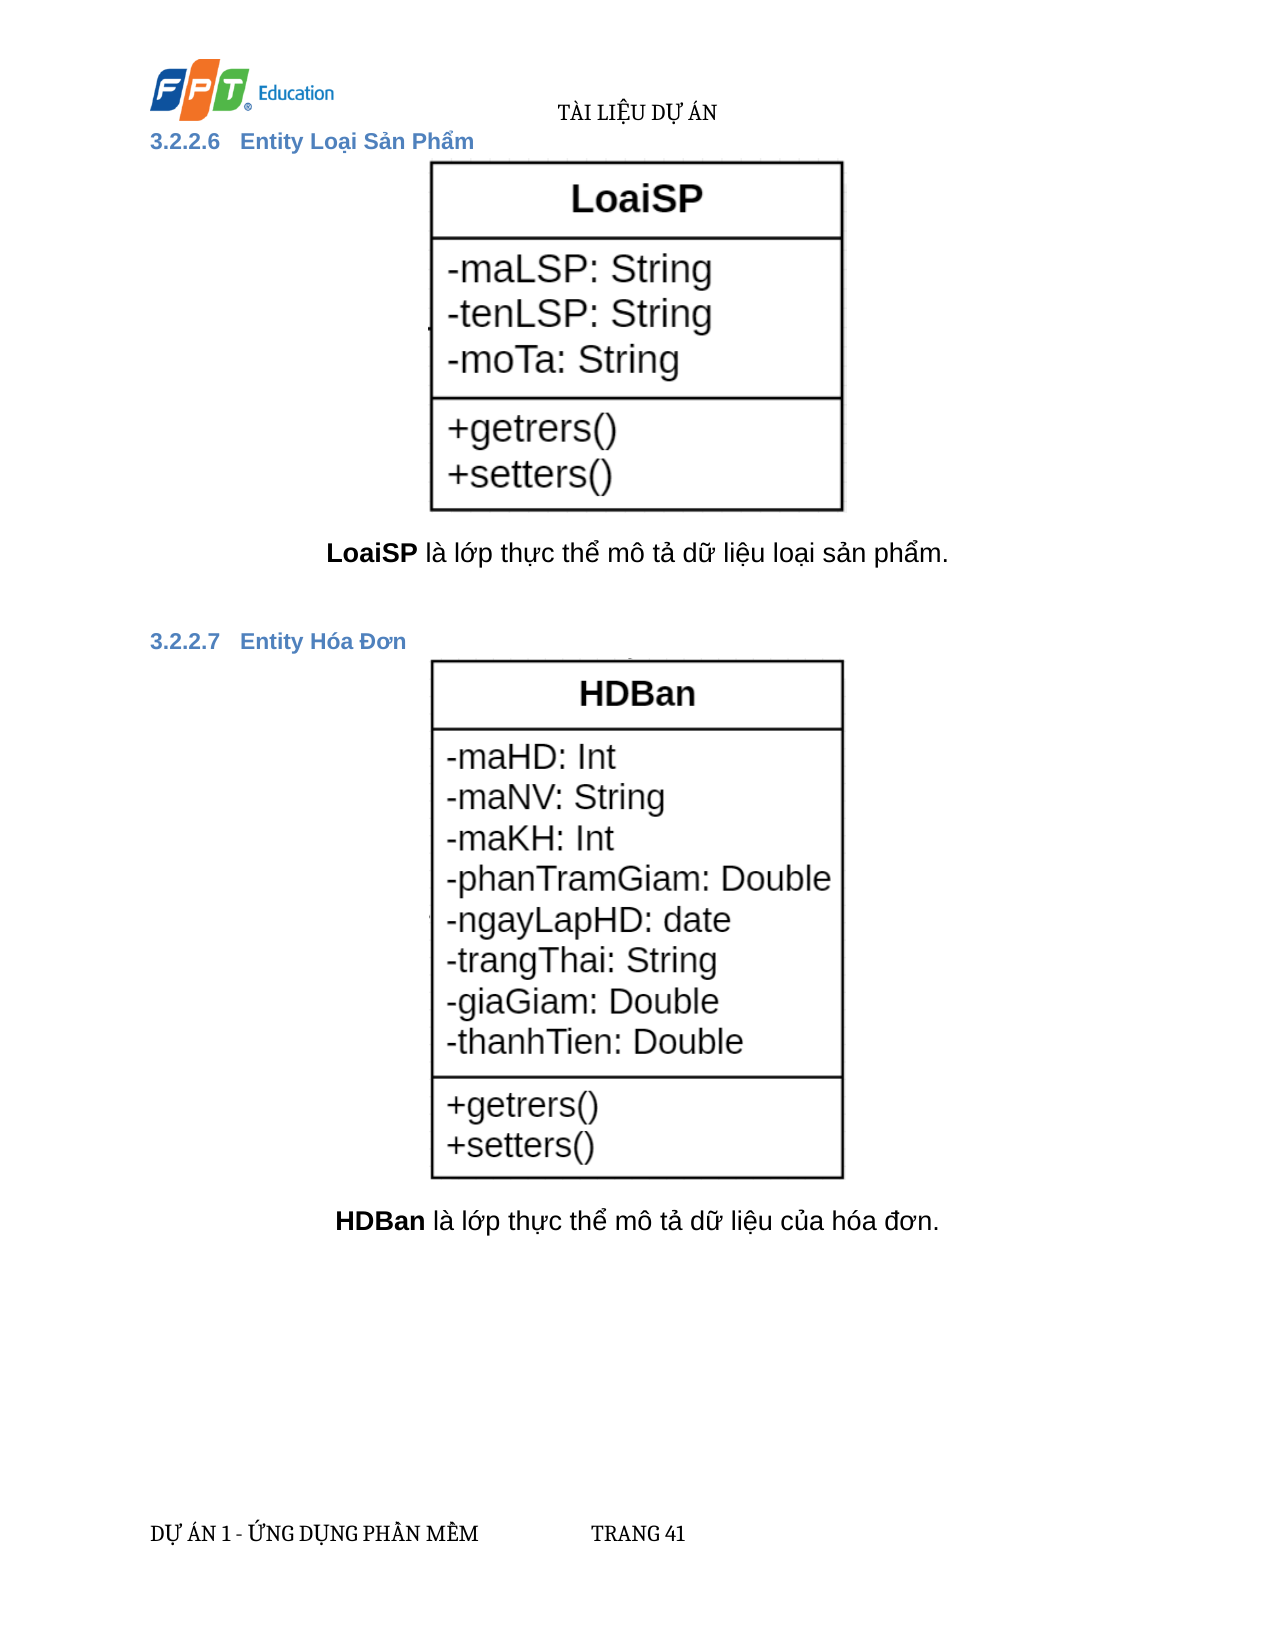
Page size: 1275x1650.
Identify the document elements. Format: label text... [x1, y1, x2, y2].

subtitle Entity Loại Sản Phẩm [150, 128, 1125, 154]
text LoaiSP là lớp thực thể mô tả dữ liệu loại sản phẩm. [150, 537, 1125, 569]
picture [429, 658, 846, 1180]
picture [428, 158, 847, 513]
text HDBan là lớp thực thể mô tả dữ liệu của hóa đơn. [150, 1204, 1125, 1236]
picture [150, 59, 336, 121]
subtitle Entity Hóa Đơn [150, 628, 1125, 654]
